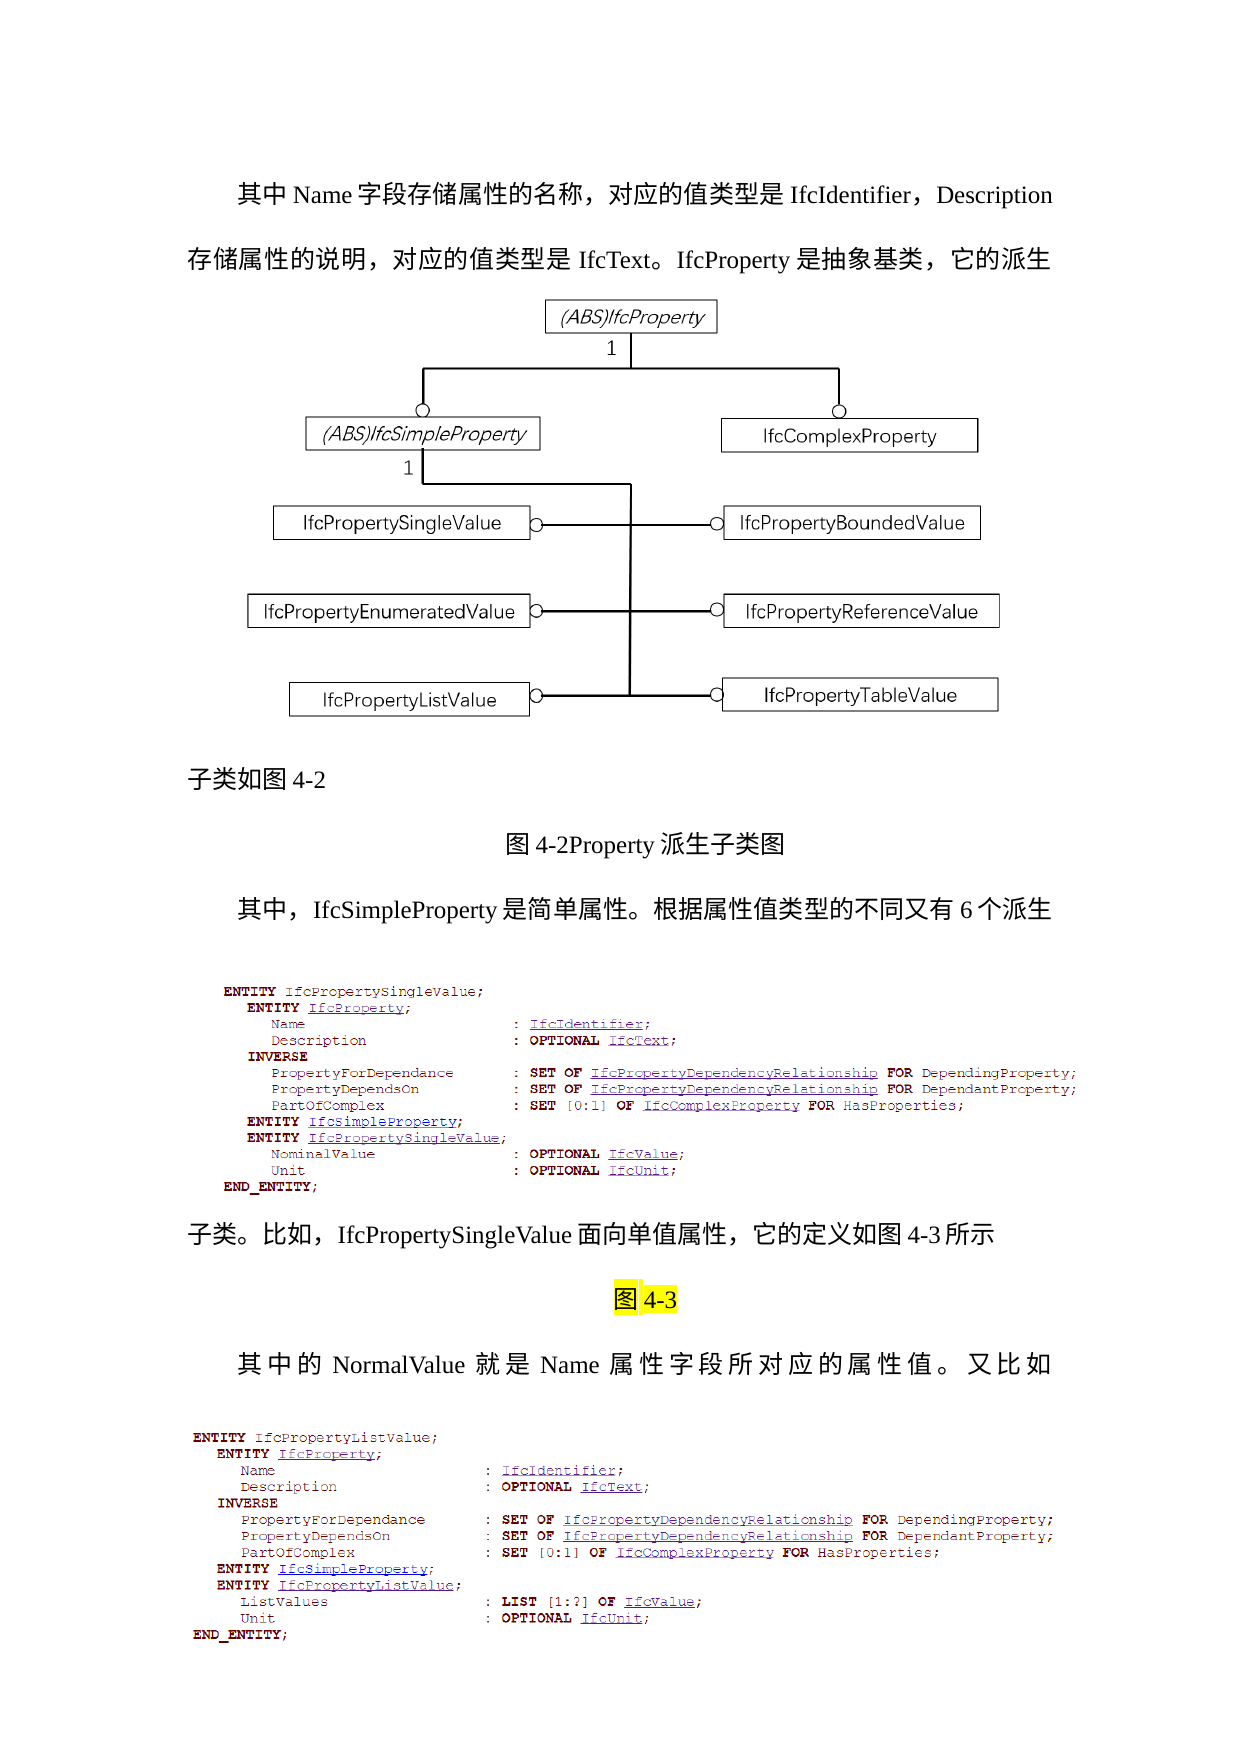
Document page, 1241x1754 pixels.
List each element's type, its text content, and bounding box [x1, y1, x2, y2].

text 其中的NormalValue就是Name属性字段所对应的属性值。又比如IfcPropertyListValue，面向具有列表值类型的属性，它的定义如图4-4 [187, 1330, 1053, 1395]
text 图4-3 [187, 1265, 1053, 1330]
picture [216, 980, 1082, 1197]
text 图4-2Property派生子类图 [187, 810, 1053, 875]
picture [191, 1425, 1057, 1645]
picture [247, 297, 1000, 724]
